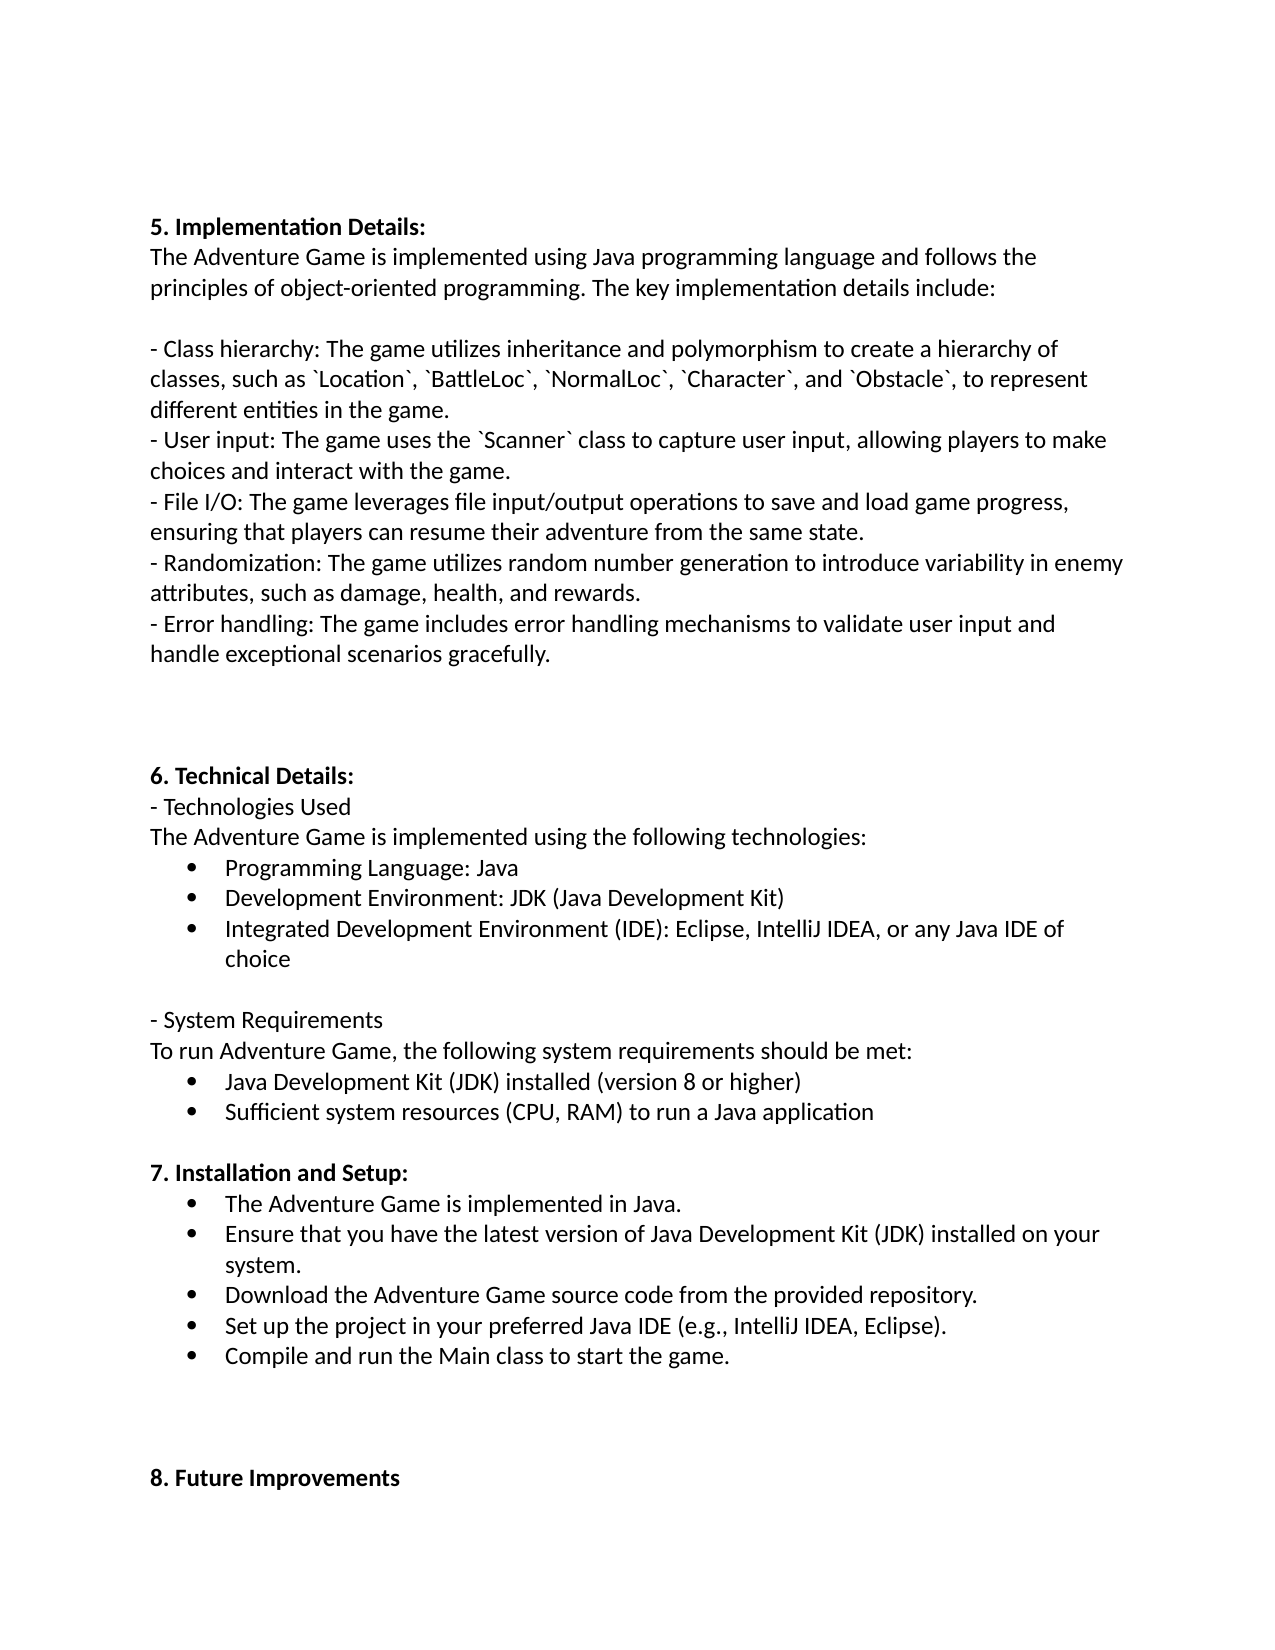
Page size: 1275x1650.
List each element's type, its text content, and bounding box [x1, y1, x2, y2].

list Java Development Kit (JDK) installed (version 8 or higher) [187, 1066, 1125, 1096]
text 7. Installation and Setup: [150, 1157, 1125, 1188]
list Ensure that you have the latest version of Java Development Kit (JDK) installed on your system. [187, 1218, 1125, 1279]
list The Adventure Game is implemented in Java. [187, 1188, 1125, 1218]
list Integrated Development Environment (IDE): Eclipse, IntelliJ IDEA, or any Java IDE of choice [187, 913, 1125, 974]
list Set up the project in your preferred Java IDE (e.g., IntelliJ IDEA, Eclipse). [187, 1310, 1125, 1340]
text - User input: The game uses the `Scanner` class to capture user input, allowing players to make choices and interact with the game. [150, 425, 1125, 486]
list Download the Adventure Game source code from the provided repository. [187, 1279, 1125, 1310]
list Programming Language: Java [187, 852, 1125, 882]
text To run Adventure Game, the following system requirements should be met: [150, 1035, 1125, 1066]
text The Adventure Game is implemented using the following technologies: [150, 821, 1125, 852]
text - System Requirements [150, 1004, 1125, 1035]
text 8. Future Improvements [150, 1462, 1125, 1493]
text - Error handling: The game includes error handling mechanisms to validate user input and handle exceptional scenarios gracefully. [150, 608, 1125, 669]
text 5. Implementation Details: [150, 211, 1125, 242]
list Compile and run the Main class to start the game. [187, 1340, 1125, 1371]
text - Class hierarchy: The game utilizes inheritance and polymorphism to create a hierarchy of classes, such as `Location`, `BattleLoc`, `NormalLoc`, `Character`, and `Obstacle`, to represent different entities in the game. [150, 333, 1125, 425]
list Development Environment: JDK (Java Development Kit) [187, 882, 1125, 913]
text - Randomization: The game utilizes random number generation to introduce variability in enemy attributes, such as damage, health, and rewards. [150, 547, 1125, 608]
text 6. Technical Details: [150, 760, 1125, 791]
text The Adventure Game is implemented using Java programming language and follows the principles of object-oriented programming. The key implementation details include: [150, 242, 1125, 303]
text - File I/O: The game leverages file input/output operations to save and load game progress, ensuring that players can resume their adventure from the same state. [150, 486, 1125, 547]
text - Technologies Used [150, 791, 1125, 821]
list Sufficient system resources (CPU, RAM) to run a Java application [187, 1096, 1125, 1157]
